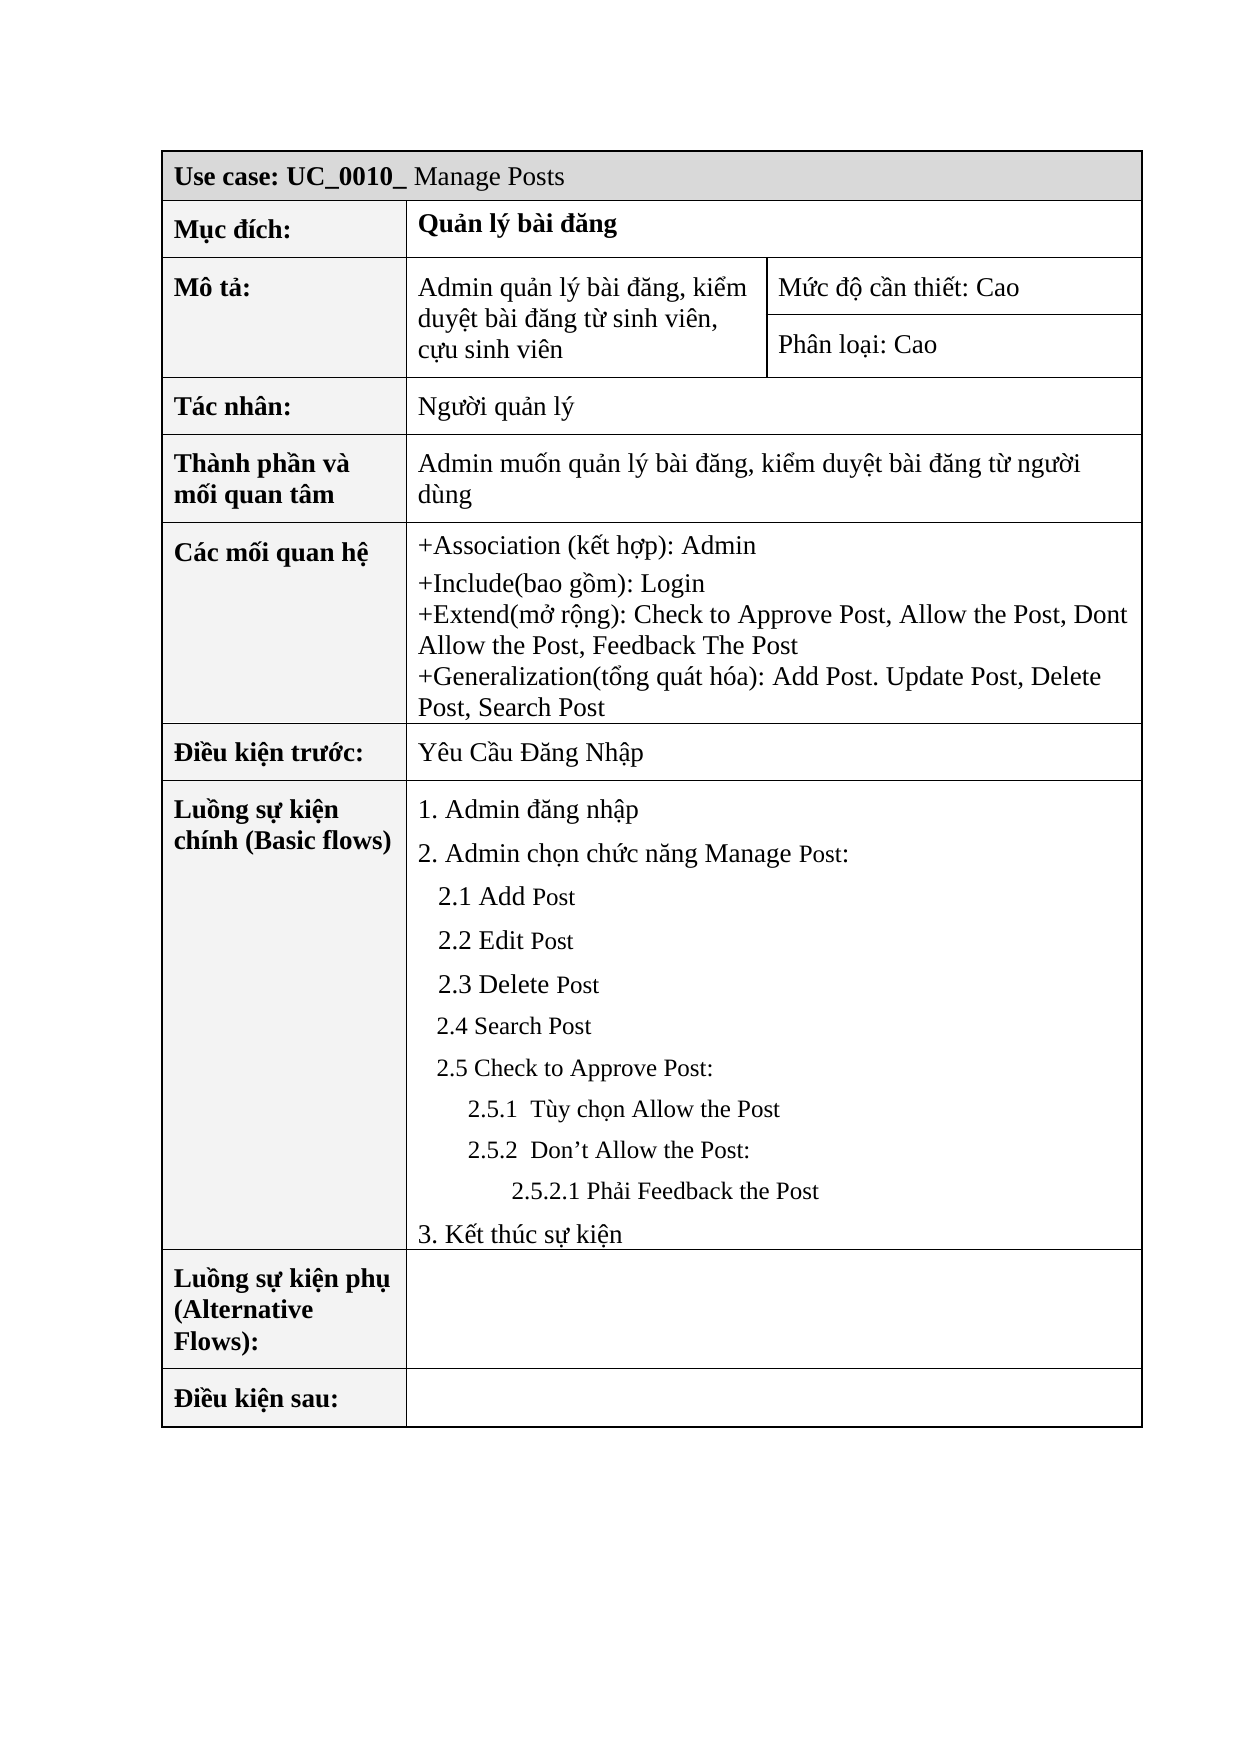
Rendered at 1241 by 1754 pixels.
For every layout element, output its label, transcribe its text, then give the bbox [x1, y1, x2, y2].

table_cell Thành phần và mối quan tâm [163, 435, 406, 522]
table_cell Người quản lý [407, 378, 1141, 434]
table_cell Điều kiện trước: [163, 724, 406, 780]
table_cell Mức độ cần thiết: Cao [768, 258, 1141, 314]
table_cell Luồng sự kiện phụ (Alternative Flows): [163, 1250, 406, 1368]
table_cell Admin muốn quản lý bài đăng, kiểm duyệt bài đăng từ người dùng [407, 435, 1141, 522]
table_cell Quản lý bài đăng [407, 201, 1141, 257]
table_cell Tác nhân: [163, 378, 406, 434]
table_cell 1. Admin đăng nhập 2. Admin chọn chức năng Manage Post: 2.1 Add Post 2.2 Edit Post 2.3 Delete Post 2.4 Search Post 2.5 Check to Approve Post: 2.5.1 Tùy chọn Allow the Post 2.5.2 Don’t Allow the Post: 2.5.2.1 Phải Feedback the Post 3. Kết thúc sự kiện [407, 781, 1141, 1249]
table_cell [407, 1369, 1141, 1426]
table_cell Yêu Cầu Đăng Nhập [407, 724, 1141, 780]
table_cell Mục đích: [163, 201, 406, 257]
table_cell Các mối quan hệ [163, 523, 406, 722]
table_cell Admin quản lý bài đăng, kiểm duyệt bài đăng từ sinh viên, cựu sinh viên [407, 258, 766, 377]
table_cell +Association (kết hợp): Admin +Include(bao gồm): Login +Extend(mở rộng): Check to Approve Post, Allow the Post, Dont Allow the Post, Feedback The Post +Generalization(tổng quát hóa): Add Post. Update Post, Delete Post, Search Post [407, 523, 1141, 722]
table_cell Phân loại: Cao [768, 315, 1141, 377]
table_header Use case: UC_0010_ Manage Posts [163, 152, 1141, 200]
table_cell Mô tả: [163, 258, 406, 377]
table_cell Luồng sự kiện chính (Basic flows) [163, 781, 406, 1249]
table_cell [407, 1250, 1141, 1368]
table_cell Điều kiện sau: [163, 1369, 406, 1426]
